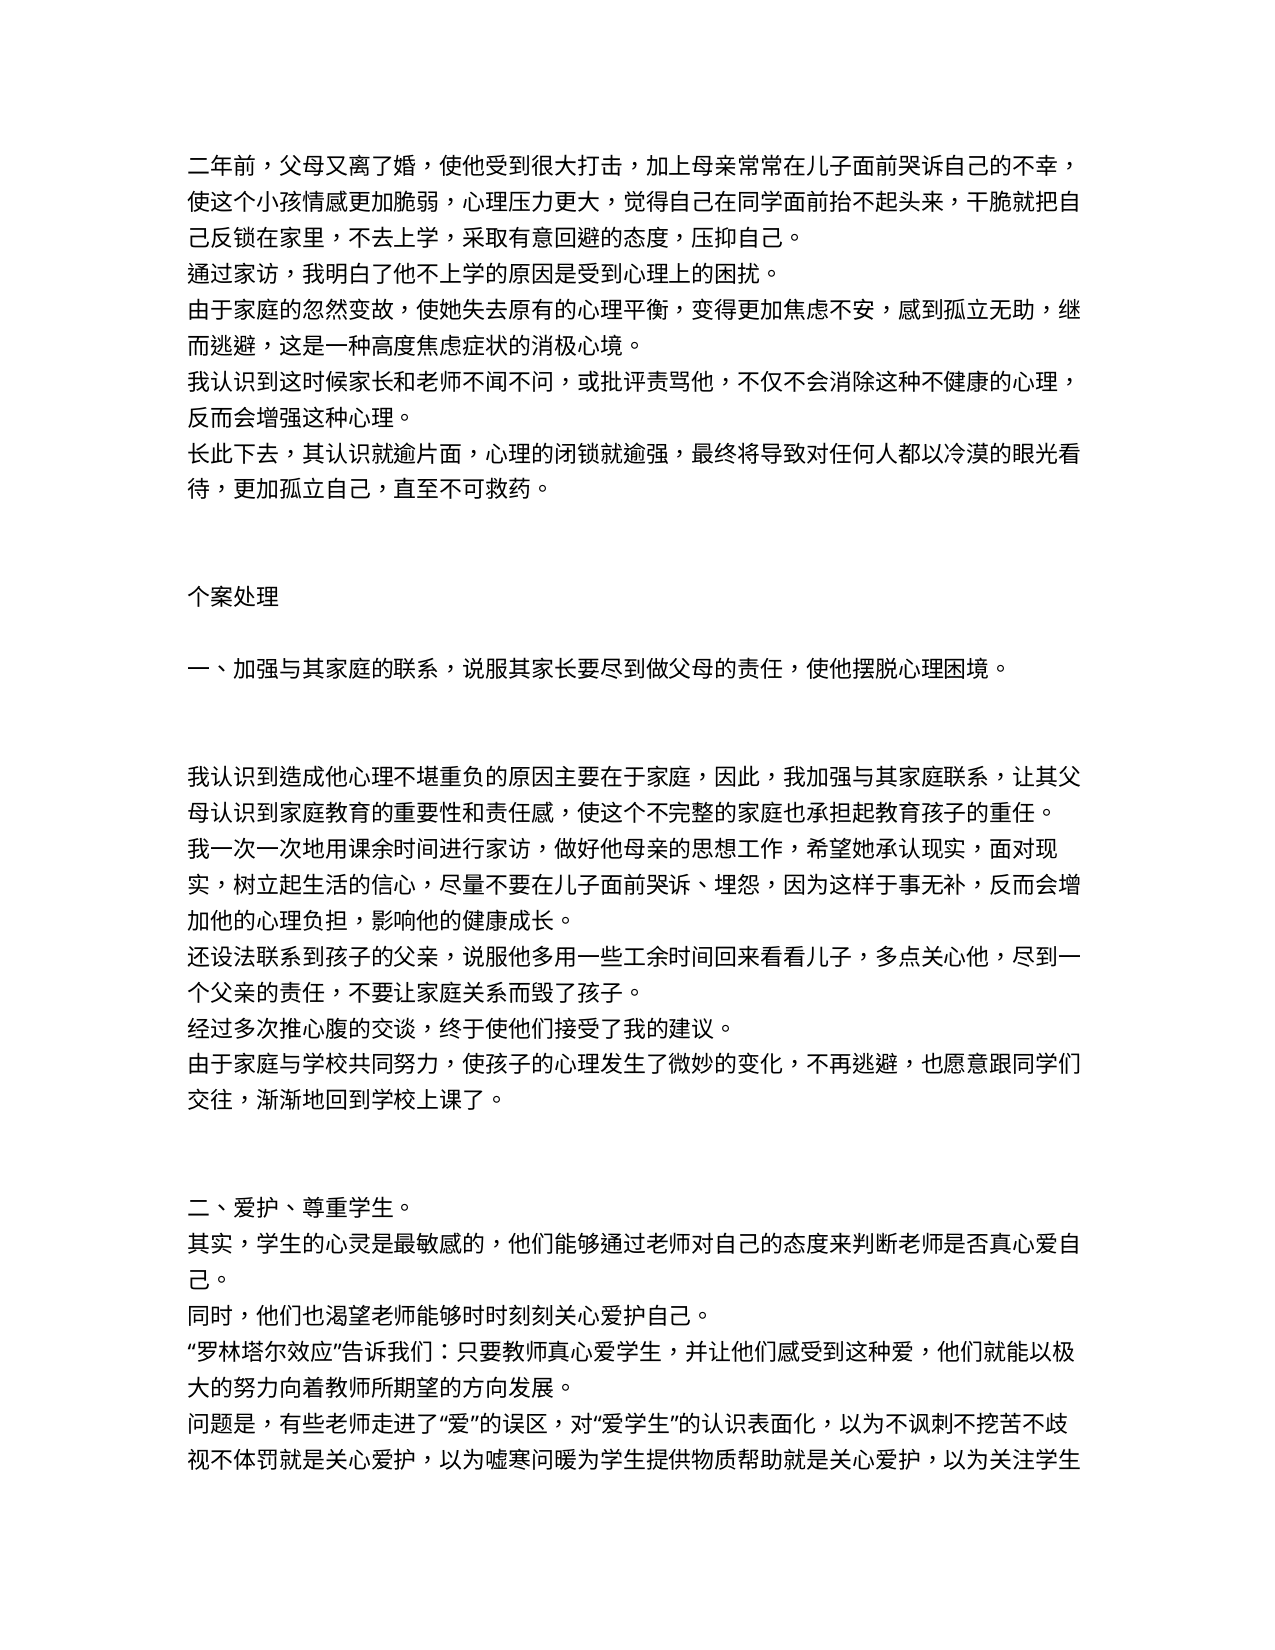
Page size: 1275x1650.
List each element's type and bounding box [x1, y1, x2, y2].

text [187, 150, 1087, 1475]
